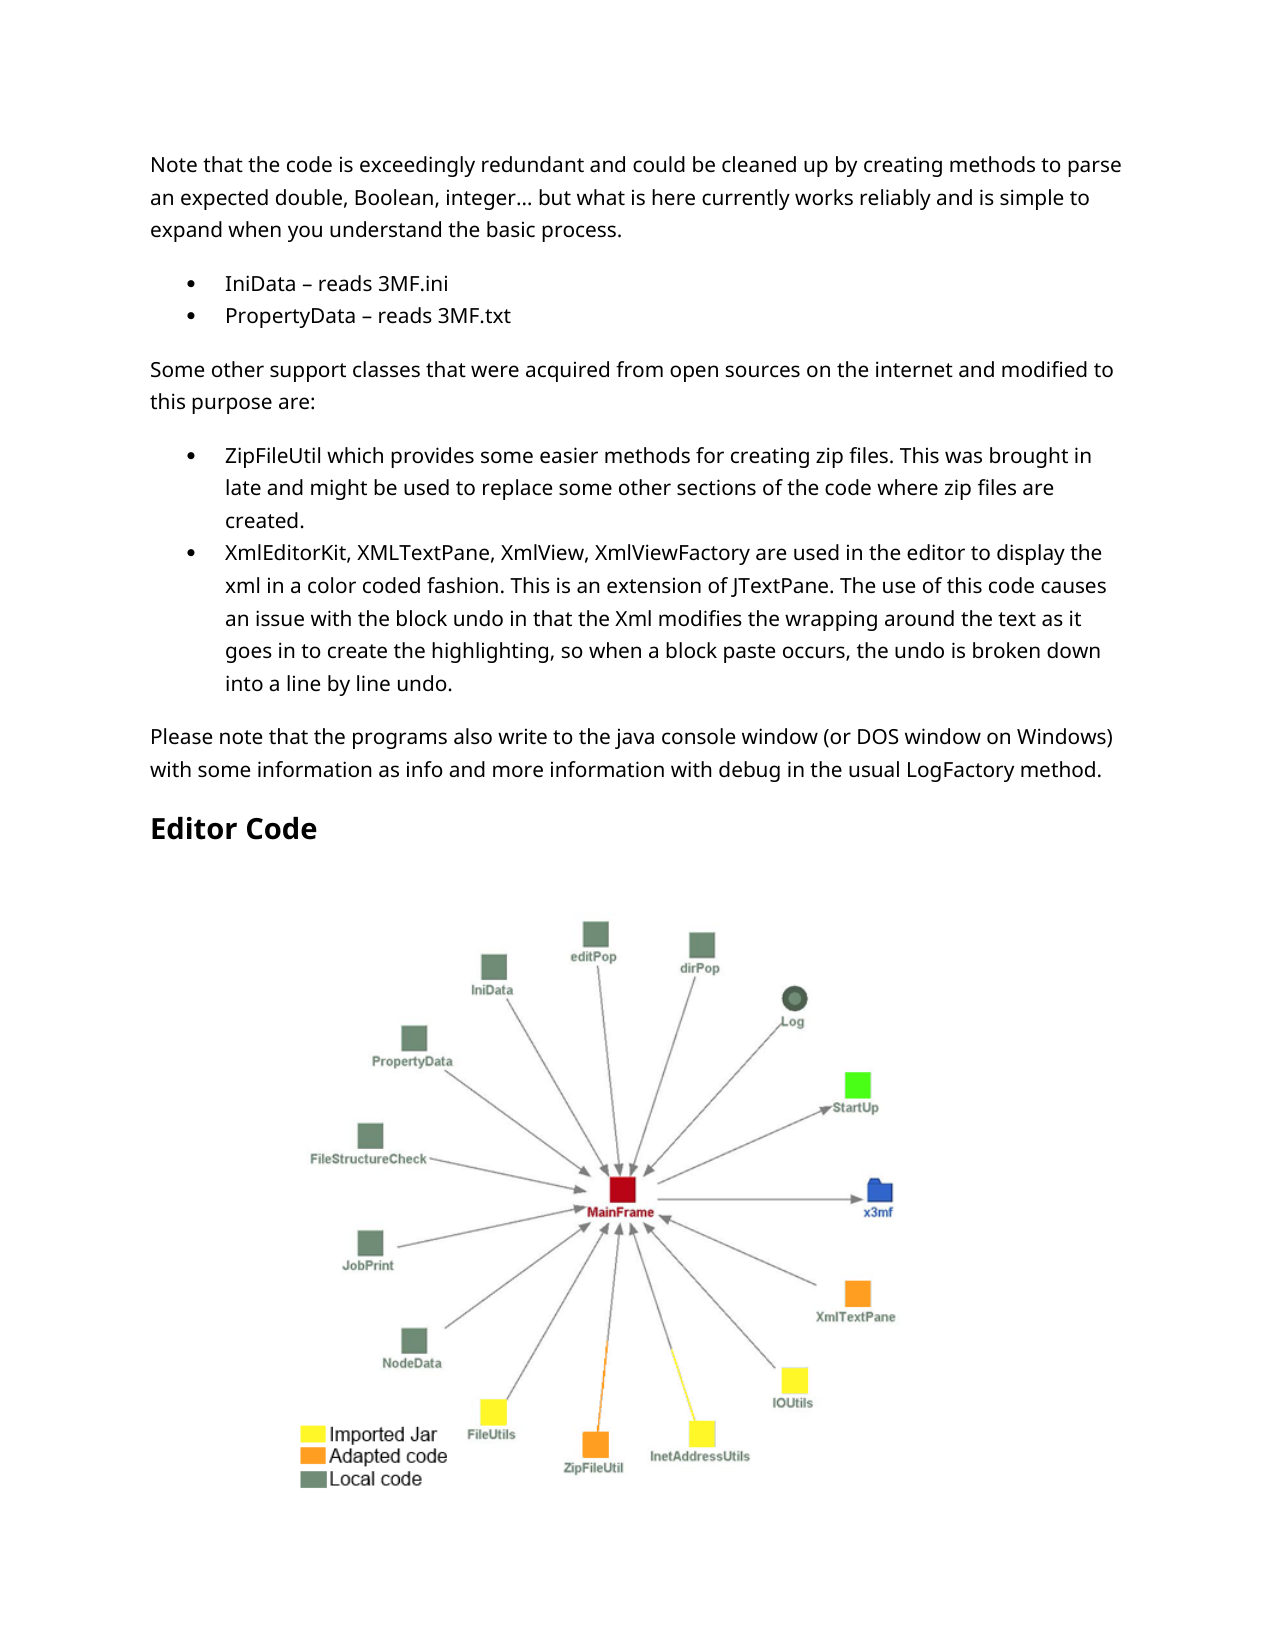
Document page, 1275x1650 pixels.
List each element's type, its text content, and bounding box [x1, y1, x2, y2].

text Note that the code is exceedingly redundant and could be cleaned up by creating methods to parse an expected double, Boolean, integer… but what is here currently works reliably and is simple to expand when you understand the basic process. [150, 150, 1125, 244]
text Some other support classes that were acquired from open sources on the internet and modified to this purpose are: [150, 355, 1125, 416]
list XmlEditorKit, XMLTextPane, XmlView, XmlViewFactory are used in the editor to display the xml in a color coded fashion. This is an extension of JTextPane. The use of this code causes an issue with the block undo in that the Xml modifies the wrapping around the text as it goes in to create the highlighting, so when a block paste occurs, the undo is broken down into a line by line undo. [187, 538, 1125, 697]
list PropertyData – reads 3MF.txt [187, 301, 1125, 330]
picture [286, 889, 914, 1512]
list IniData – reads 3MF.ini [187, 269, 1125, 297]
text Editor Code [150, 808, 1125, 848]
list ZipFileUtil which provides some easier methods for creating zip files. This was brought in late and might be used to replace some other sections of the code where zip files are created. [187, 441, 1125, 534]
text Please note that the programs also write to the java console window (or DOS window on Windows) with some information as info and more information with debug in the usual LogFactory method. [150, 722, 1125, 783]
